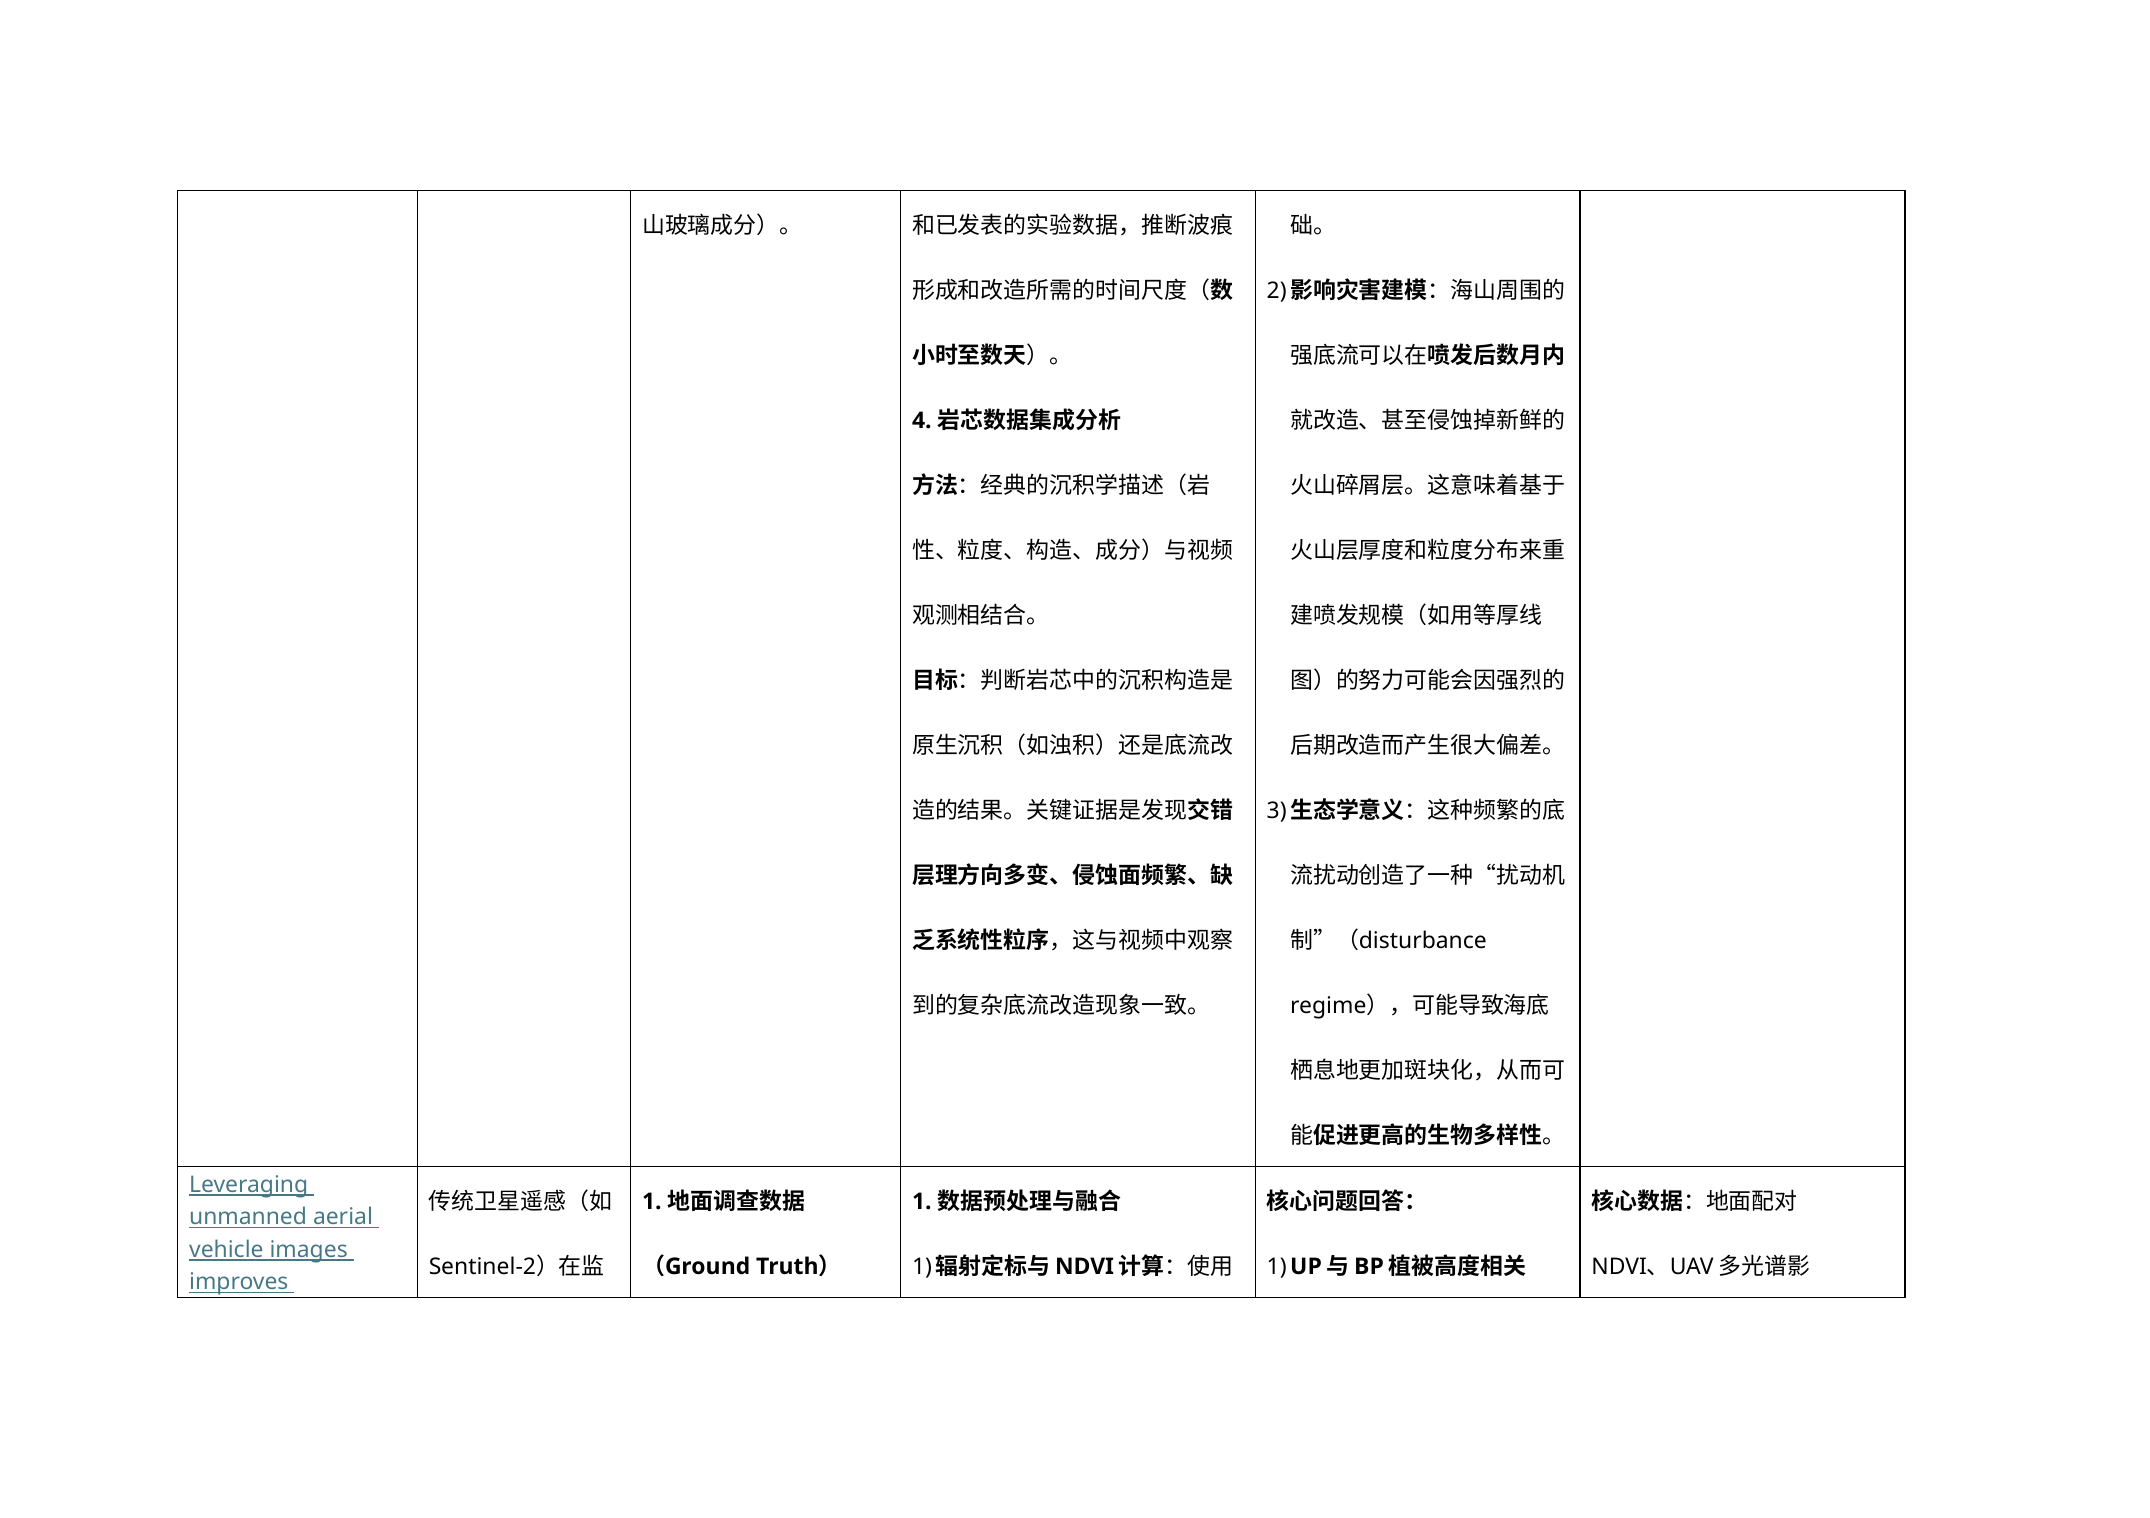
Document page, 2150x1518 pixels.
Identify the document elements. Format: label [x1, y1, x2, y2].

table_cell [631, 191, 900, 1166]
table_cell [1581, 191, 1904, 1166]
table_cell [1256, 191, 1579, 1166]
table_cell [418, 191, 630, 1166]
table_cell [901, 191, 1255, 1166]
table_cell [631, 1167, 900, 1297]
table_cell [178, 191, 417, 1166]
table_cell [178, 1167, 417, 1297]
table_cell [1581, 1167, 1904, 1297]
table_cell [1256, 1167, 1579, 1297]
table_cell [418, 1167, 630, 1297]
table_cell [901, 1167, 1255, 1297]
